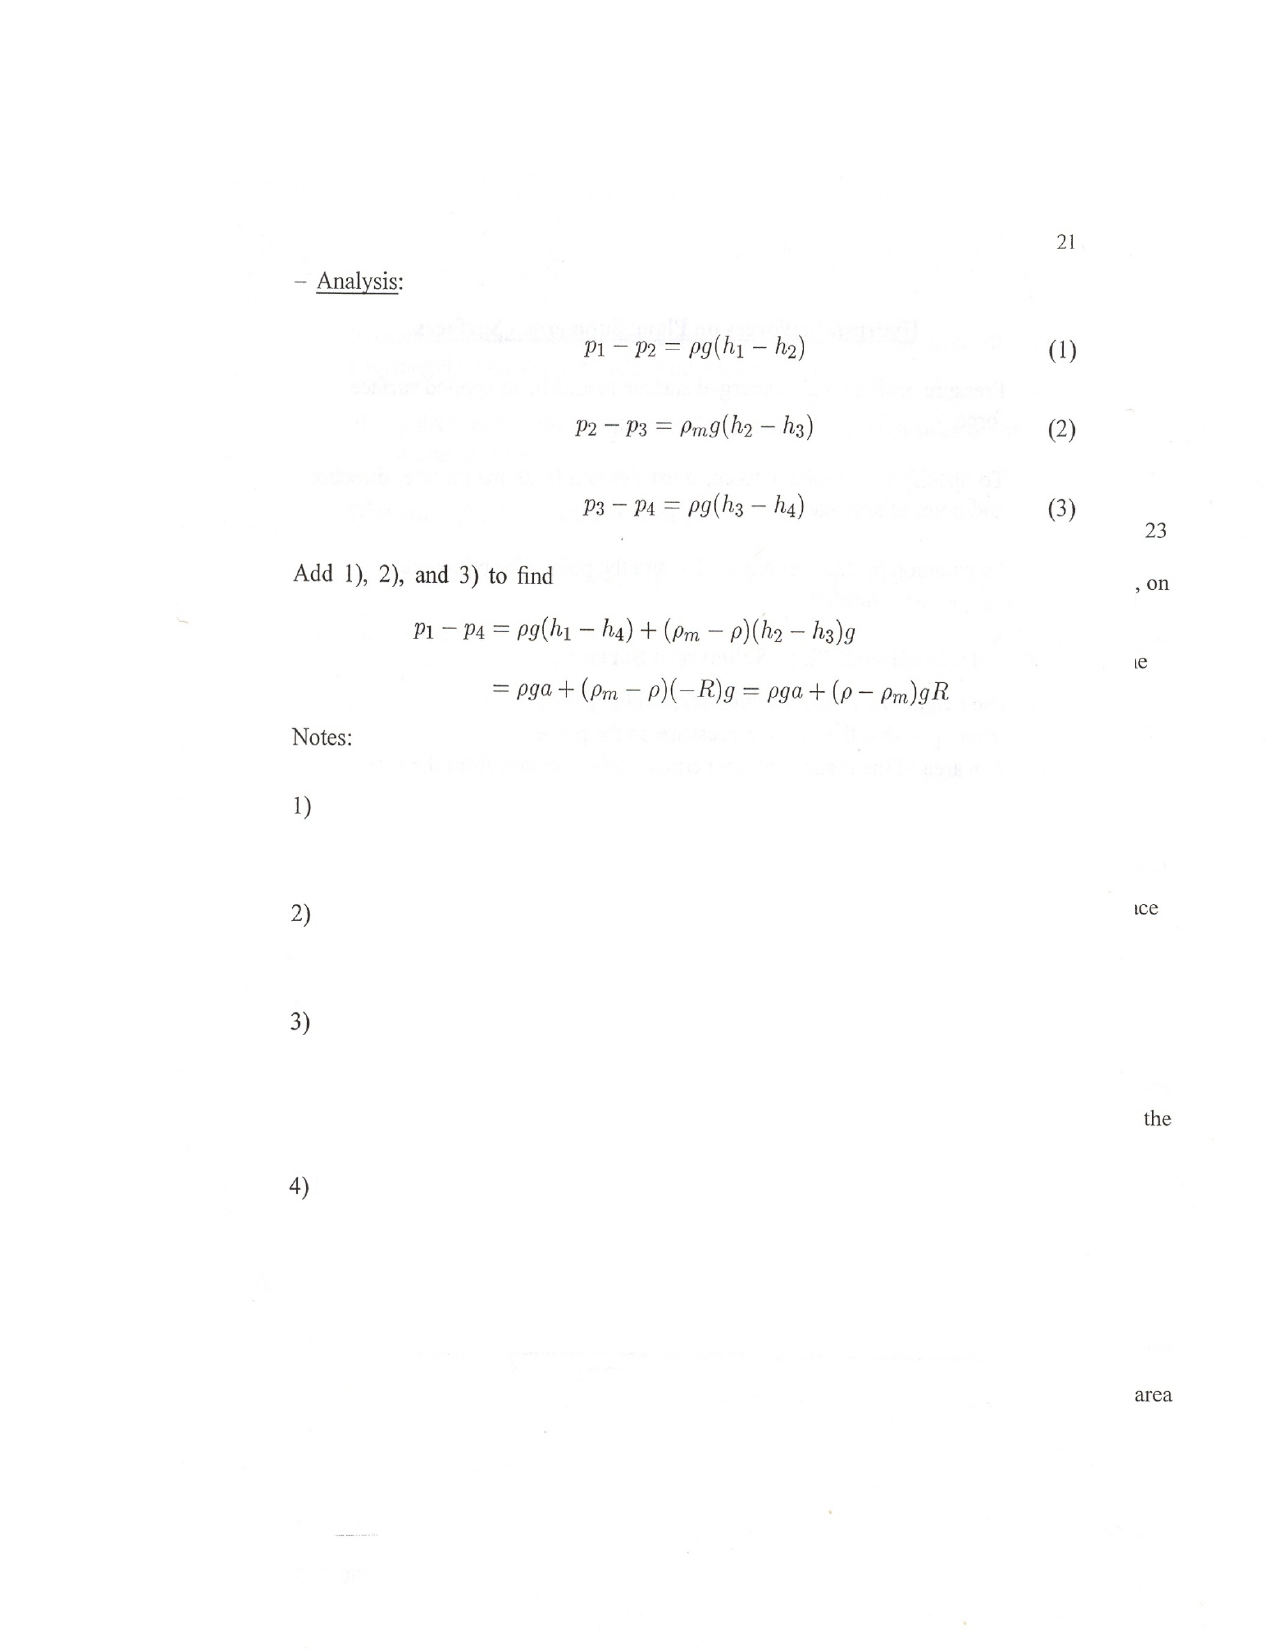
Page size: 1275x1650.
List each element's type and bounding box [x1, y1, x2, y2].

picture [175, 174, 1274, 1648]
